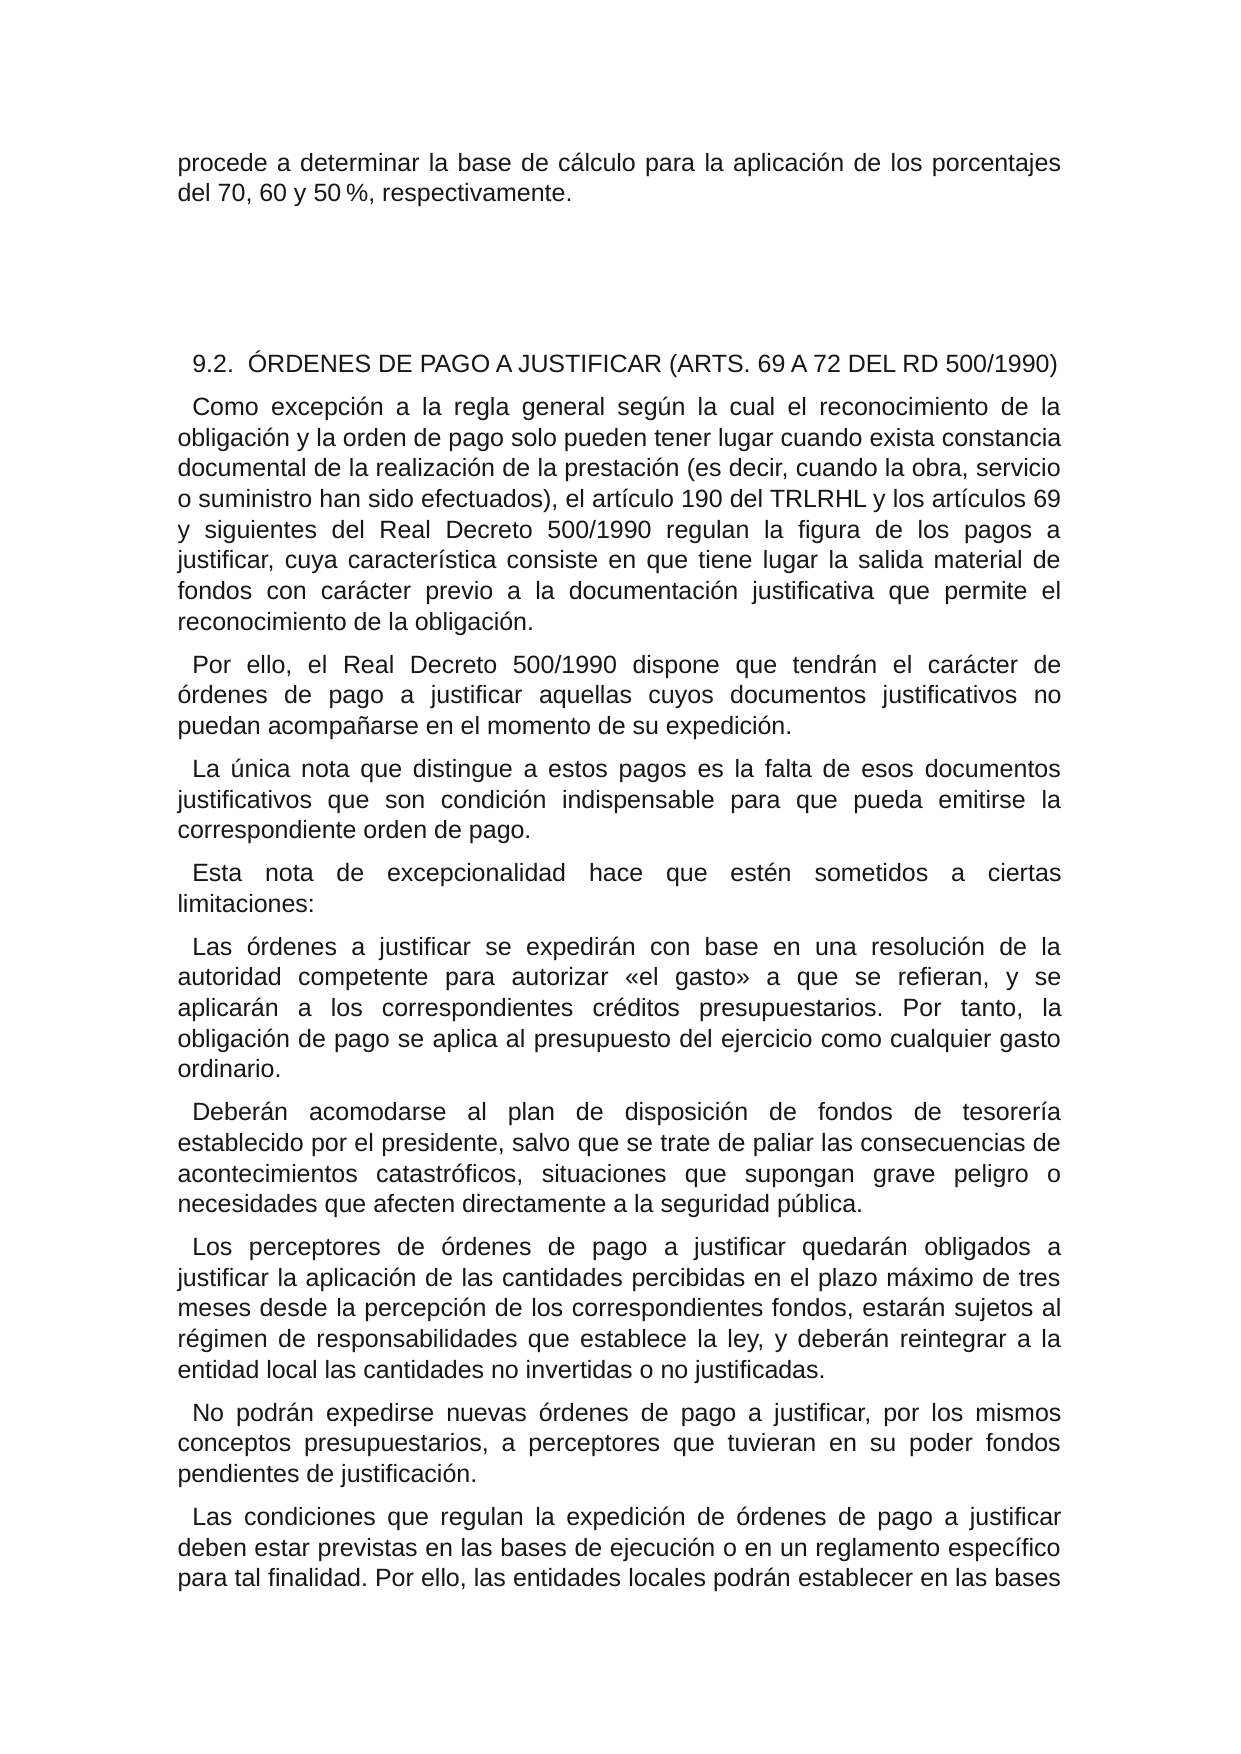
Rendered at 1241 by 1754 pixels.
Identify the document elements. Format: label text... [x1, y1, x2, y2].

text Esta nota de excepcionalidad hace que estén sometidos a ciertas limitaciones: [177, 858, 1063, 917]
text Deberán acomodarse al plan de disposición de fondos de tesorería establecido por el presidente, salvo que se trate de paliar las consecuencias de acontecimientos catastróficos, situaciones que supongan grave peligro o necesidades que afecten directamente a la seguridad pública. [177, 1097, 1063, 1218]
text La única nota que distingue a estos pagos es la falta de esos documentos justificativos que son condición indispensable para que pueda emitirse la correspondiente orden de pago. [177, 754, 1063, 844]
text Como excepción a la regla general según la cual el reconocimiento de la obligación y la orden de pago solo pueden tener lugar cuando exista constancia documental de la realización de la prestación (es decir, cuando la obra, servicio o suministro han sido efectuados), el artículo 190 del TRLRHL y los artículos 69 y siguientes del Real Decreto 500/1990 regulan la figura de los pagos a justificar, cuya característica consiste en que tiene lugar la salida material de fondos con carácter previo a la documentación justificativa que permite el reconocimiento de la obligación. [177, 392, 1063, 636]
text Por ello, el Real Decreto 500/1990 dispone que tendrán el carácter de órdenes de pago a justificar aquellas cuyos documentos justificativos no puedan acompañarse en el momento de su expedición. [177, 650, 1063, 740]
text 9.2. ÓRDENES DE PAGO A JUSTIFICAR (ARTS. 69 A 72 DEL RD 500/1990) [177, 349, 1063, 378]
text Los perceptores de órdenes de pago a justificar quedarán obligados a justificar la aplicación de las cantidades percibidas en el plazo máximo de tres meses desde la percepción de los correspondientes fondos, estarán sujetos al régimen de responsabilidades que establece la ley, y deberán reintegrar a la entidad local las cantidades no invertidas o no justificadas. [177, 1232, 1063, 1384]
text Las órdenes a justificar se expedirán con base en una resolución de la autoridad competente para autorizar «el gasto» a que se refieran, y se aplicarán a los correspondientes créditos presupuestarios. Por tanto, la obligación de pago se aplica al presupuesto del ejercicio como cualquier gasto ordinario. [177, 931, 1063, 1083]
text No podrán expedirse nuevas órdenes de pago a justificar, por los mismos conceptos presupuestarios, a perceptores que tuvieran en su poder fondos pendientes de justificación. [177, 1398, 1063, 1488]
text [177, 148, 1063, 207]
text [177, 1502, 1063, 1592]
